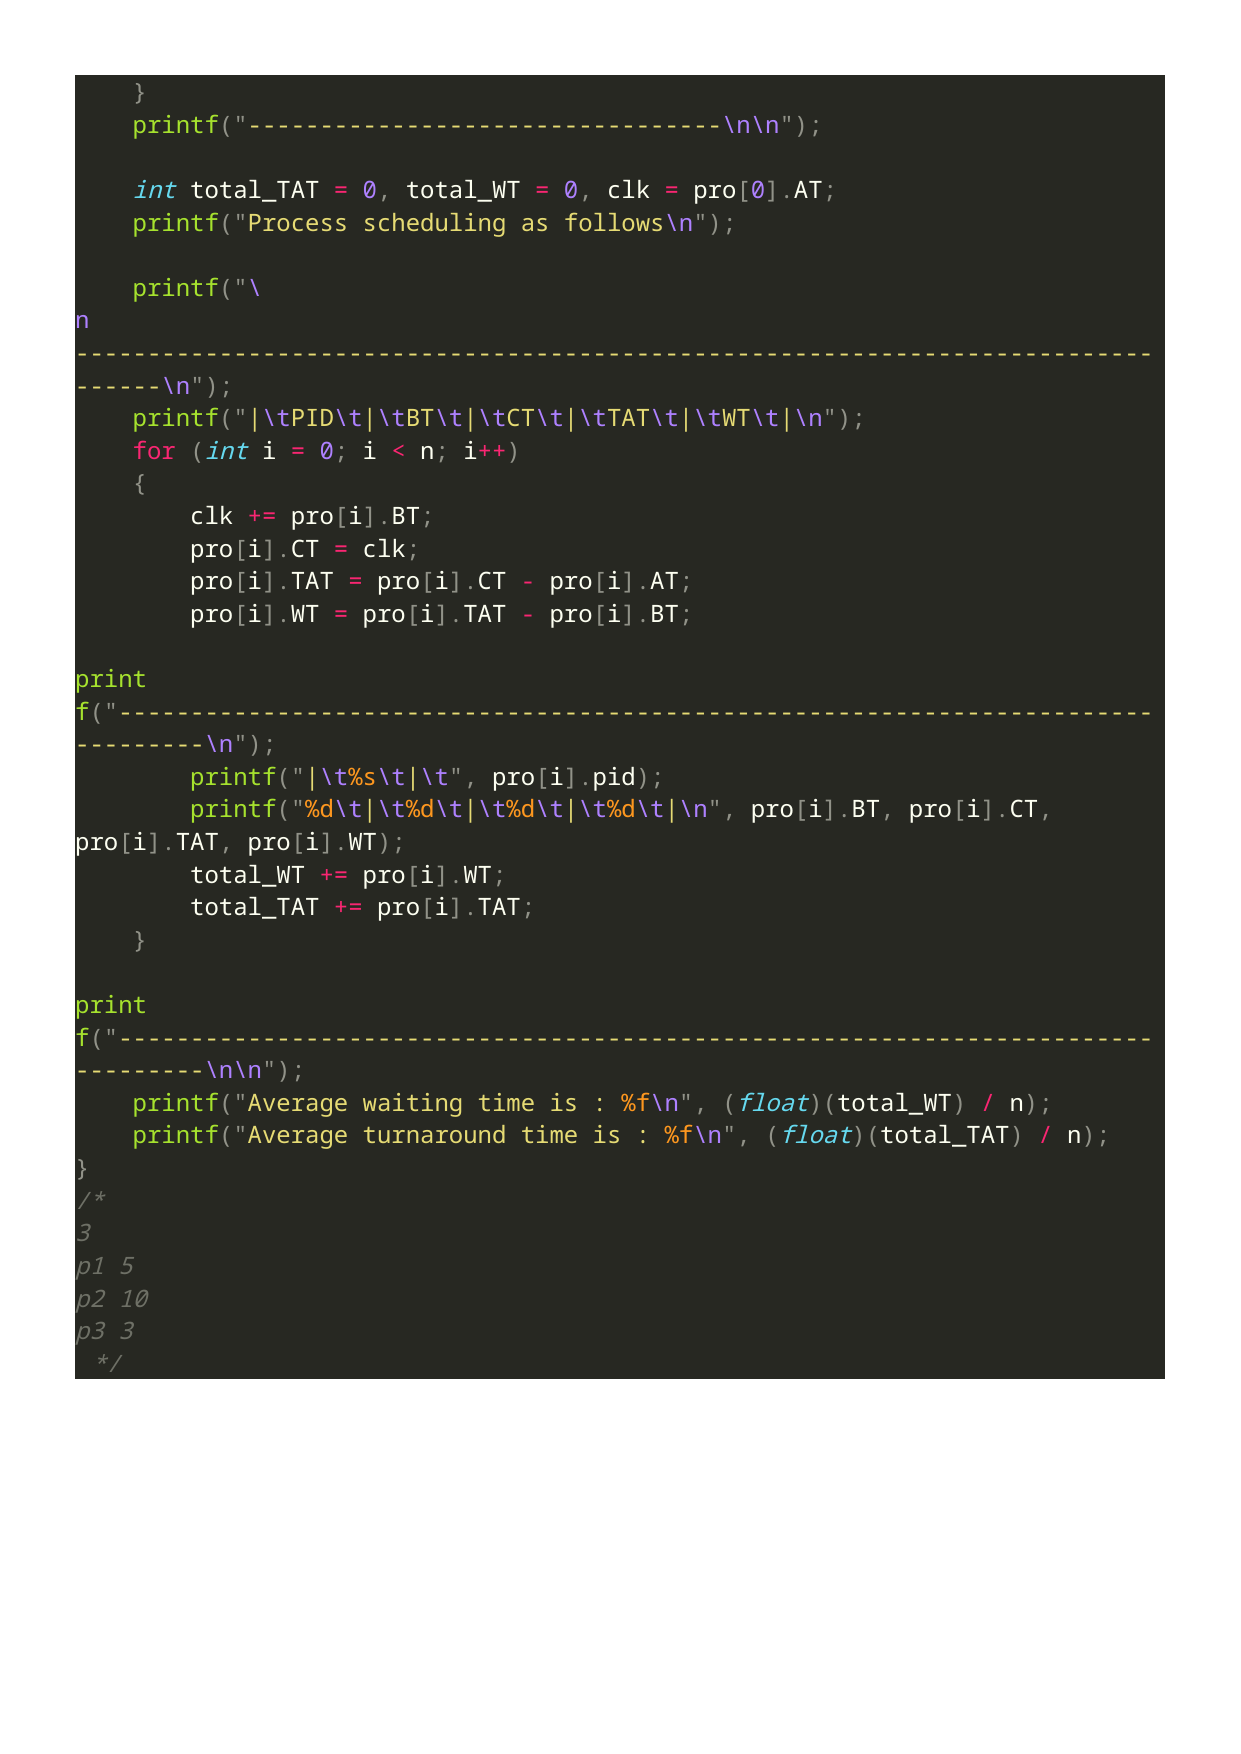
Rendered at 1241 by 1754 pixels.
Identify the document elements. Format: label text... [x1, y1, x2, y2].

text printf("---------------------------------\n\n"); [75, 108, 1165, 140]
text p3 3 [75, 1314, 1165, 1347]
text total_TAT += pro[i].TAT; [75, 890, 1165, 923]
text pro[i].WT = pro[i].TAT - pro[i].BT; [75, 597, 1165, 629]
text printf("|\t%s\t|\t", pro[i].pid); [75, 760, 1165, 792]
text printf("Average waiting time is : %f\n", (float)(total_WT) / n); [75, 1086, 1165, 1118]
text total_WT += pro[i].WT; [75, 857, 1165, 890]
text } [75, 923, 1165, 955]
text } [75, 75, 1165, 108]
text printf("Process scheduling as follows\n"); [75, 205, 1165, 238]
text } [75, 1151, 1165, 1183]
text printf("|\tPID\t|\tBT\t|\tCT\t|\tTAT\t|\tWT\t|\n"); [75, 401, 1165, 434]
text /* [75, 1183, 1165, 1216]
text int total_TAT = 0, total_WT = 0, clk = pro[0].AT; [75, 173, 1165, 205]
text printf("\n---------------------------------------------------------------------------------\n"); [75, 271, 1165, 401]
text p2 10 [75, 1281, 1165, 1314]
text printf("---------------------------------------------------------------------------------\n\n"); [75, 955, 1165, 1086]
text p1 5 [75, 1249, 1165, 1281]
text 3 [75, 1216, 1165, 1249]
text pro[i].TAT = pro[i].CT - pro[i].AT; [75, 564, 1165, 597]
text printf("---------------------------------------------------------------------------------\n"); [75, 629, 1165, 760]
text { [75, 466, 1165, 499]
text */ [75, 1347, 1165, 1379]
text for (int i = 0; i < n; i++) [75, 434, 1165, 466]
text clk += pro[i].BT; [75, 499, 1165, 531]
text printf("%d\t|\t%d\t|\t%d\t|\t%d\t|\n", pro[i].BT, pro[i].CT, pro[i].TAT, pro[i].WT); [75, 792, 1165, 857]
text printf("Average turnaround time is : %f\n", (float)(total_TAT) / n); [75, 1118, 1165, 1151]
text pro[i].CT = clk; [75, 531, 1165, 564]
